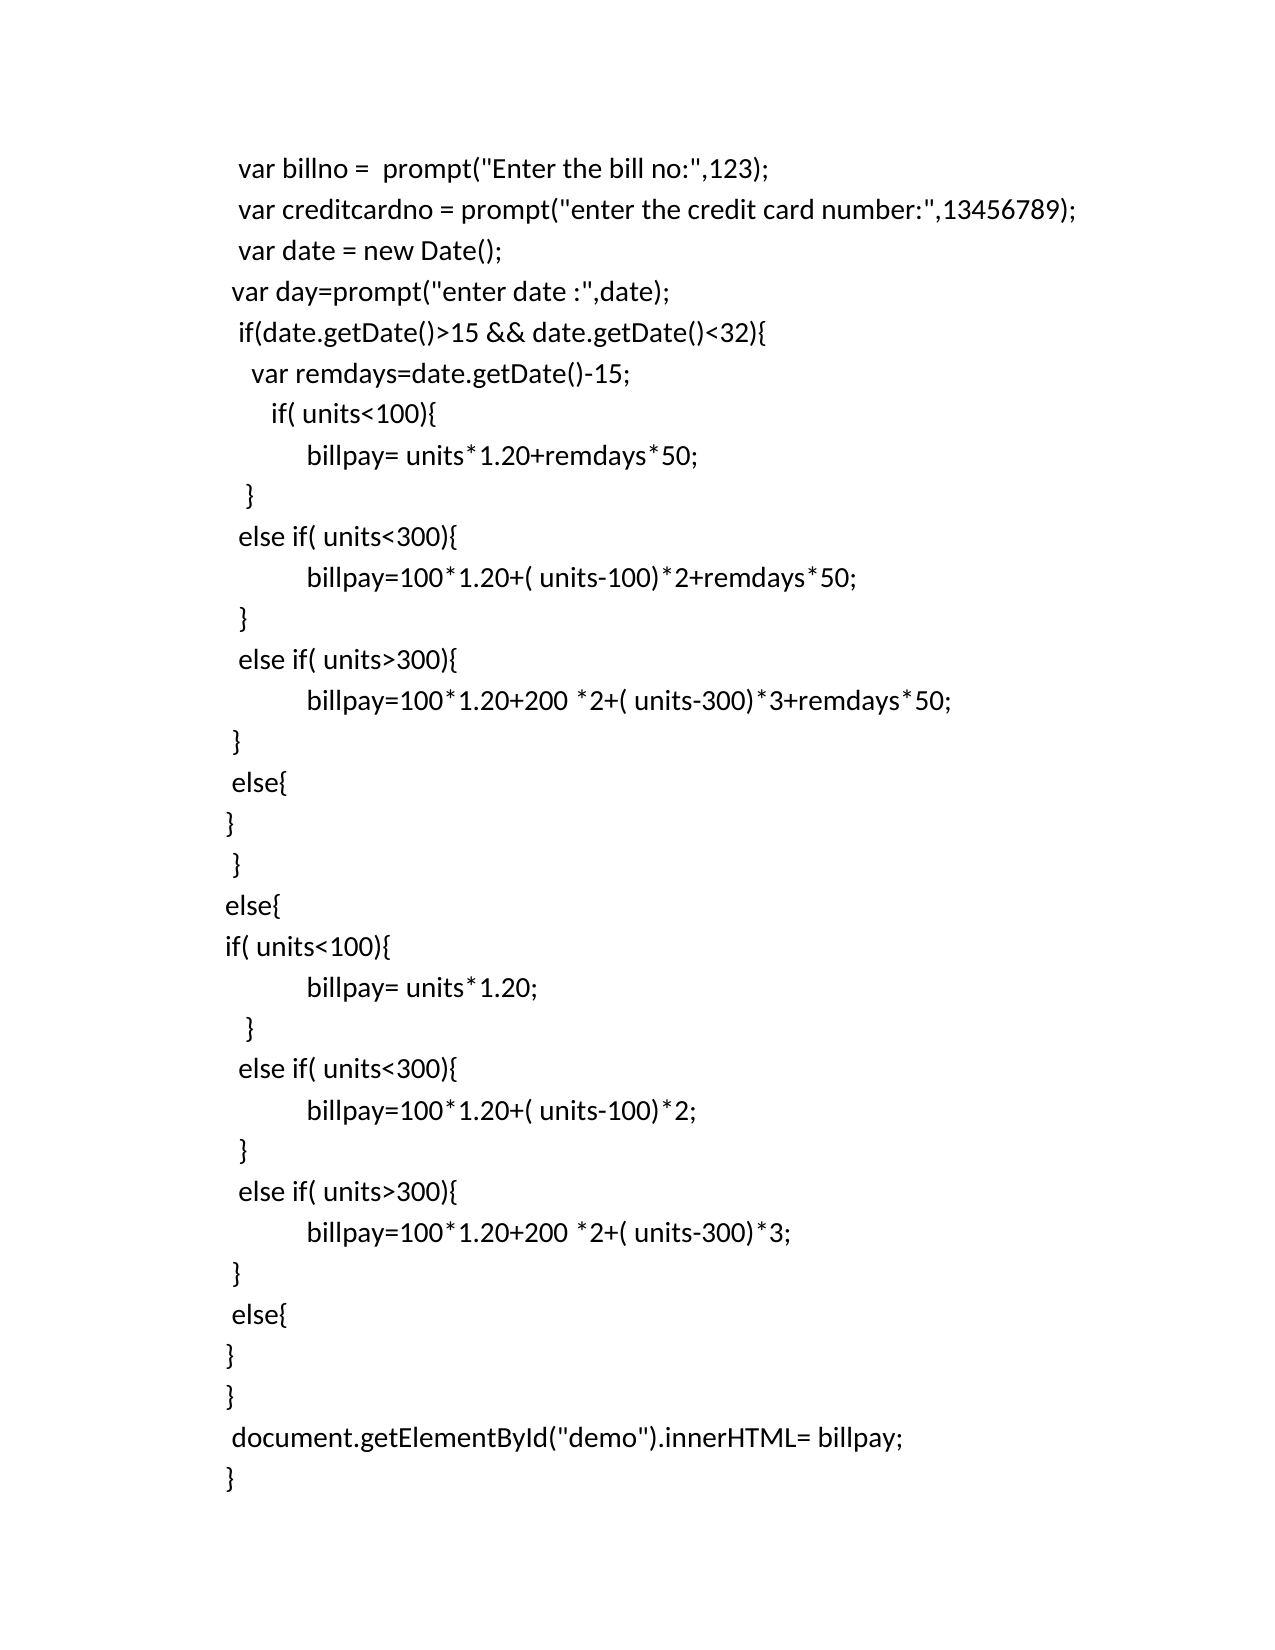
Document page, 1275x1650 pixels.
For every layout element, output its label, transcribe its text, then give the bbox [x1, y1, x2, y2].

list else if( units>300){ [225, 1173, 1125, 1209]
list else{ [225, 887, 1125, 922]
list billpay= units*1.20; [225, 969, 1125, 1004]
list billpay=100*1.20+( units-100)*2+remdays*50; [225, 559, 1125, 595]
list billpay= units*1.20+remdays*50; [225, 437, 1125, 472]
list if( units<100){ [225, 396, 1125, 431]
list var remdays=date.getDate()-15; [225, 355, 1125, 390]
list else if( units>300){ [225, 641, 1125, 677]
list } [225, 1255, 1125, 1291]
list } [225, 1378, 1125, 1414]
list } [225, 723, 1125, 759]
list billpay=100*1.20+( units-100)*2; [225, 1092, 1125, 1127]
list } [225, 1010, 1125, 1045]
list } [225, 600, 1125, 636]
list billpay=100*1.20+200 *2+( units-300)*3; [225, 1214, 1125, 1250]
list else if( units<300){ [225, 1051, 1125, 1086]
list else if( units<300){ [225, 518, 1125, 554]
list } [225, 805, 1125, 841]
list else{ [225, 1296, 1125, 1332]
list var billno = prompt("Enter the bill no:",123); [225, 150, 1125, 186]
list } [225, 1132, 1125, 1168]
list document.getElementById("demo").innerHTML= billpay; [225, 1419, 1125, 1455]
list var date = new Date(); [225, 232, 1125, 267]
list var creditcardno = prompt("enter the credit card number:",13456789); [225, 191, 1125, 227]
list } [225, 846, 1125, 882]
list } [225, 1460, 1125, 1496]
list } [225, 477, 1125, 513]
list if( units<100){ [225, 928, 1125, 963]
list billpay=100*1.20+200 *2+( units-300)*3+remdays*50; [225, 682, 1125, 718]
list } [225, 1337, 1125, 1373]
list if(date.getDate()>15 && date.getDate()<32){ [225, 314, 1125, 349]
list else{ [225, 764, 1125, 800]
list var day=prompt("enter date :",date); [225, 273, 1125, 308]
